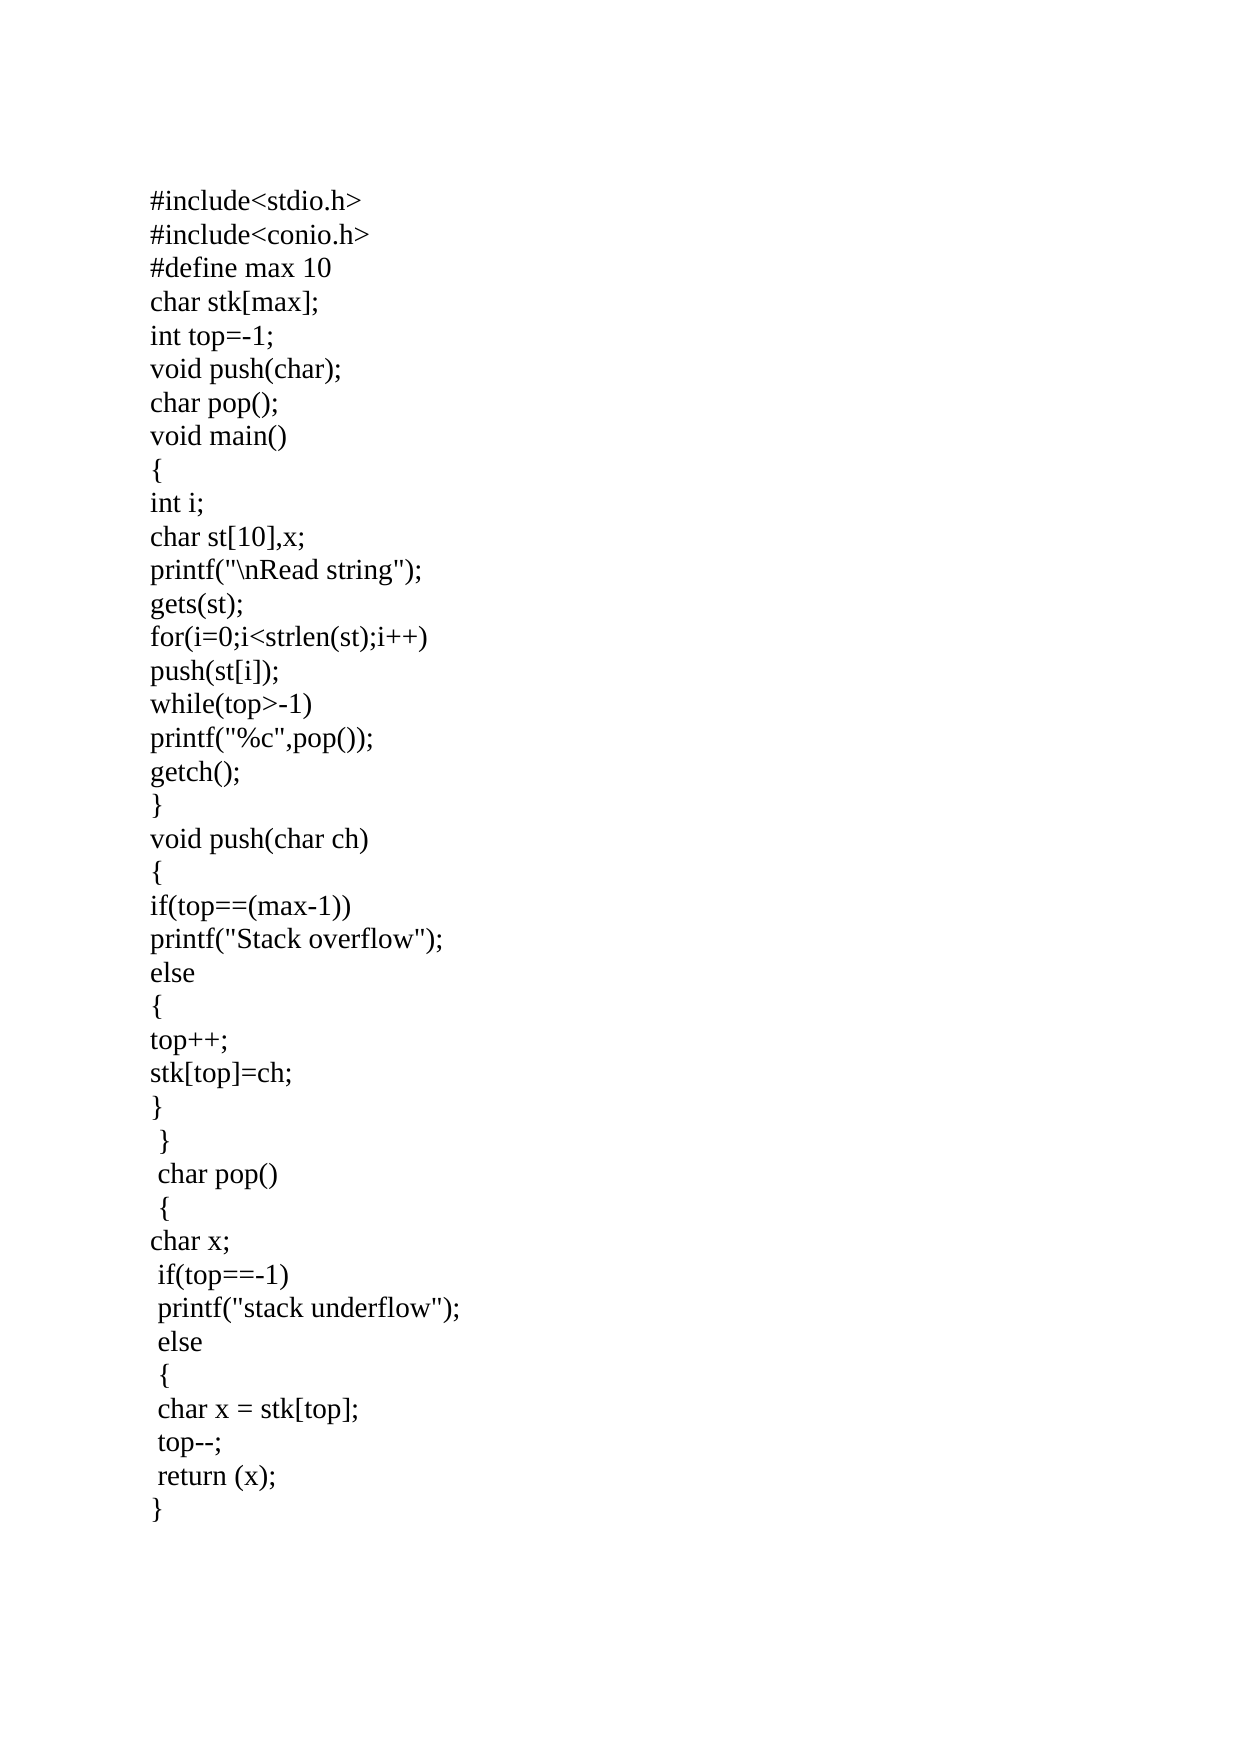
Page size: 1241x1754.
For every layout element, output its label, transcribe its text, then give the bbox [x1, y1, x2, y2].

text { [150, 1357, 1090, 1391]
text char x; [150, 1223, 1090, 1257]
text else [150, 955, 1090, 988]
text char stk[max]; [150, 284, 1090, 318]
text { [150, 452, 1090, 485]
text #include<stdio.h> [150, 183, 1090, 217]
text printf("\nRead string"); [150, 552, 1090, 586]
text printf("%c",pop()); [150, 720, 1090, 754]
text push(st[i]); [150, 653, 1090, 687]
text gets(st); [150, 586, 1090, 619]
text char st[10],x; [150, 519, 1090, 552]
text #define max 10 [150, 251, 1090, 284]
text top++; [150, 1022, 1090, 1056]
text { [150, 1190, 1090, 1223]
text getch(); [150, 754, 1090, 787]
text } [150, 787, 1090, 821]
text for(i=0;i<strlen(st);i++) [150, 619, 1090, 653]
text void push(char); [150, 351, 1090, 385]
text if(top==(max-1)) [150, 888, 1090, 921]
text void push(char ch) [150, 821, 1090, 854]
text } [150, 1123, 1090, 1156]
text top--; [150, 1424, 1090, 1458]
text int top=-1; [150, 318, 1090, 351]
text printf("stack underflow"); [150, 1290, 1090, 1324]
text { [150, 988, 1090, 1022]
text stk[top]=ch; [150, 1056, 1090, 1089]
text } [150, 1492, 1090, 1525]
text return (x); [150, 1458, 1090, 1492]
text void main() [150, 418, 1090, 452]
text char pop(); [150, 385, 1090, 418]
text if(top==-1) [150, 1257, 1090, 1290]
text #include<conio.h> [150, 217, 1090, 251]
text while(top>-1) [150, 687, 1090, 720]
text char x = stk[top]; [150, 1391, 1090, 1424]
text else [150, 1324, 1090, 1357]
text char pop() [150, 1156, 1090, 1190]
text int i; [150, 485, 1090, 519]
text printf("Stack overflow"); [150, 921, 1090, 955]
text { [150, 854, 1090, 888]
text } [150, 1089, 1090, 1123]
